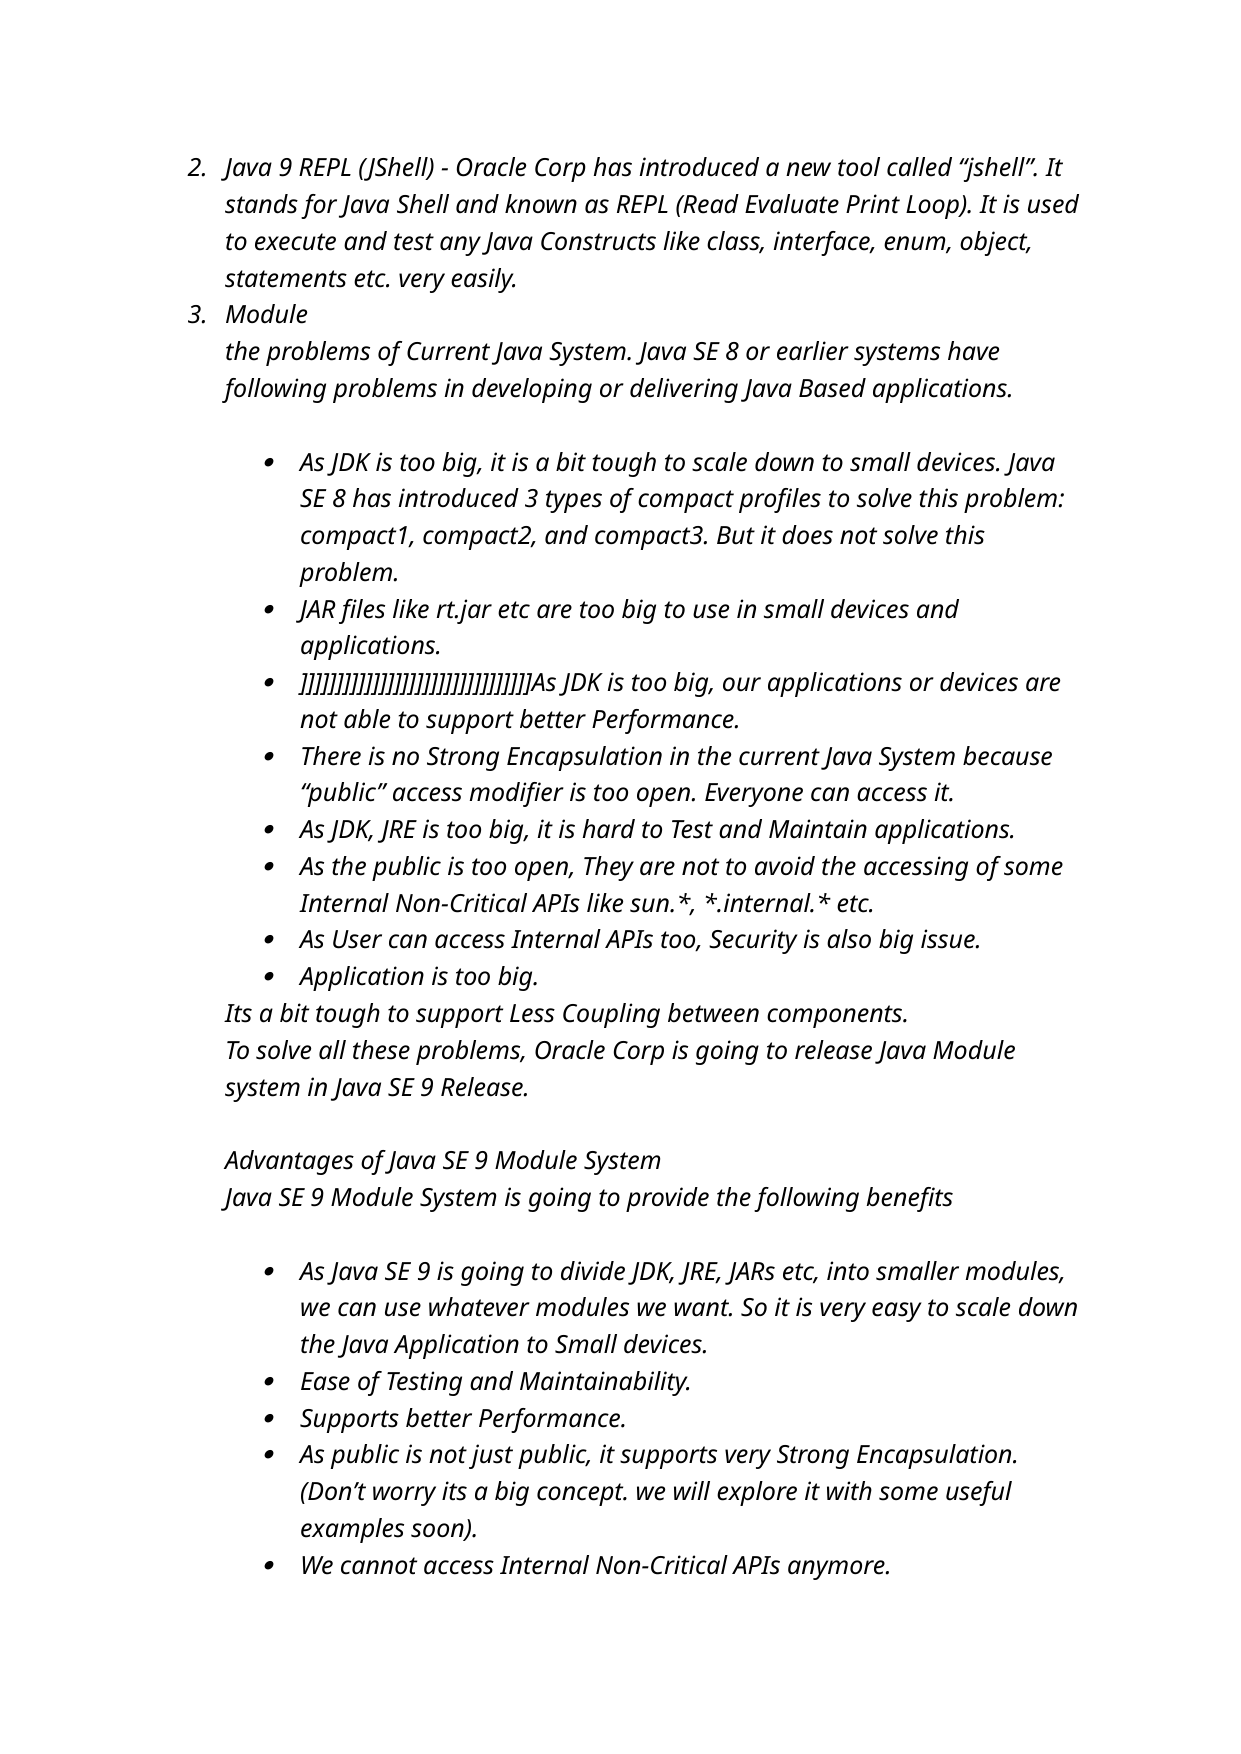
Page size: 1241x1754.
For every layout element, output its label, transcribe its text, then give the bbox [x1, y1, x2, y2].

list There is no Strong Encapsulation in the current Java System because “public” access modifier is too open. Everyone can access it. [262, 738, 1090, 809]
list JAR files like rt.jar etc are too big to use in small devices and applications. [262, 591, 1090, 662]
list ]]]]]]]]]]]]]]]]]]]]]]]]]]]]]]]]As JDK is too big, our applications or devices are not able to support better Performance. [262, 665, 1090, 736]
list Its a bit tough to support Less Coupling between components. [225, 996, 1090, 1030]
list Supports better Performance. [262, 1400, 1090, 1434]
list As public is not just public, it supports very Strong Encapsulation. (Don’t worry its a big concept. we will explore it with some useful examples soon). [262, 1437, 1090, 1544]
list Java 9 REPL (JShell) - Oracle Corp has introduced a new tool called “jshell”. It stands for Java Shell and known as REPL (Read Evaluate Print Loop). It is used to execute and test any Java Constructs like class, interface, enum, object, statements etc. very easily. [187, 150, 1090, 294]
list the problems of Current Java System. Java SE 8 or earlier systems have following problems in developing or delivering Java Based applications. [225, 334, 1090, 405]
list As User can access Internal APIs too, Security is also big issue. [262, 922, 1090, 956]
list Module [187, 297, 1090, 331]
list To solve all these problems, Oracle Corp is going to release Java Module system in Java SE 9 Release. [225, 1032, 1090, 1103]
list As the public is too open, They are not to avoid the accessing of some Internal Non-Critical APIs like sun.*, *.internal.* etc. [262, 849, 1090, 919]
list As JDK is too big, it is a bit tough to scale down to small devices. Java SE 8 has introduced 3 types of compact profiles to solve this problem: compact1, compact2, and compact3. But it does not solve this problem. [262, 444, 1090, 588]
list Application is too big. [262, 959, 1090, 993]
list We cannot access Internal Non-Critical APIs anymore. [262, 1547, 1090, 1581]
list Advantages of Java SE 9 Module System [225, 1143, 1090, 1177]
list As JDK, JRE is too big, it is hard to Test and Maintain applications. [262, 812, 1090, 846]
list Ease of Testing and Maintainability. [262, 1363, 1090, 1397]
list Java SE 9 Module System is going to provide the following benefits [225, 1179, 1090, 1214]
list As Java SE 9 is going to divide JDK, JRE, JARs etc, into smaller modules, we can use whatever modules we want. So it is very easy to scale down the Java Application to Small devices. [262, 1253, 1090, 1361]
